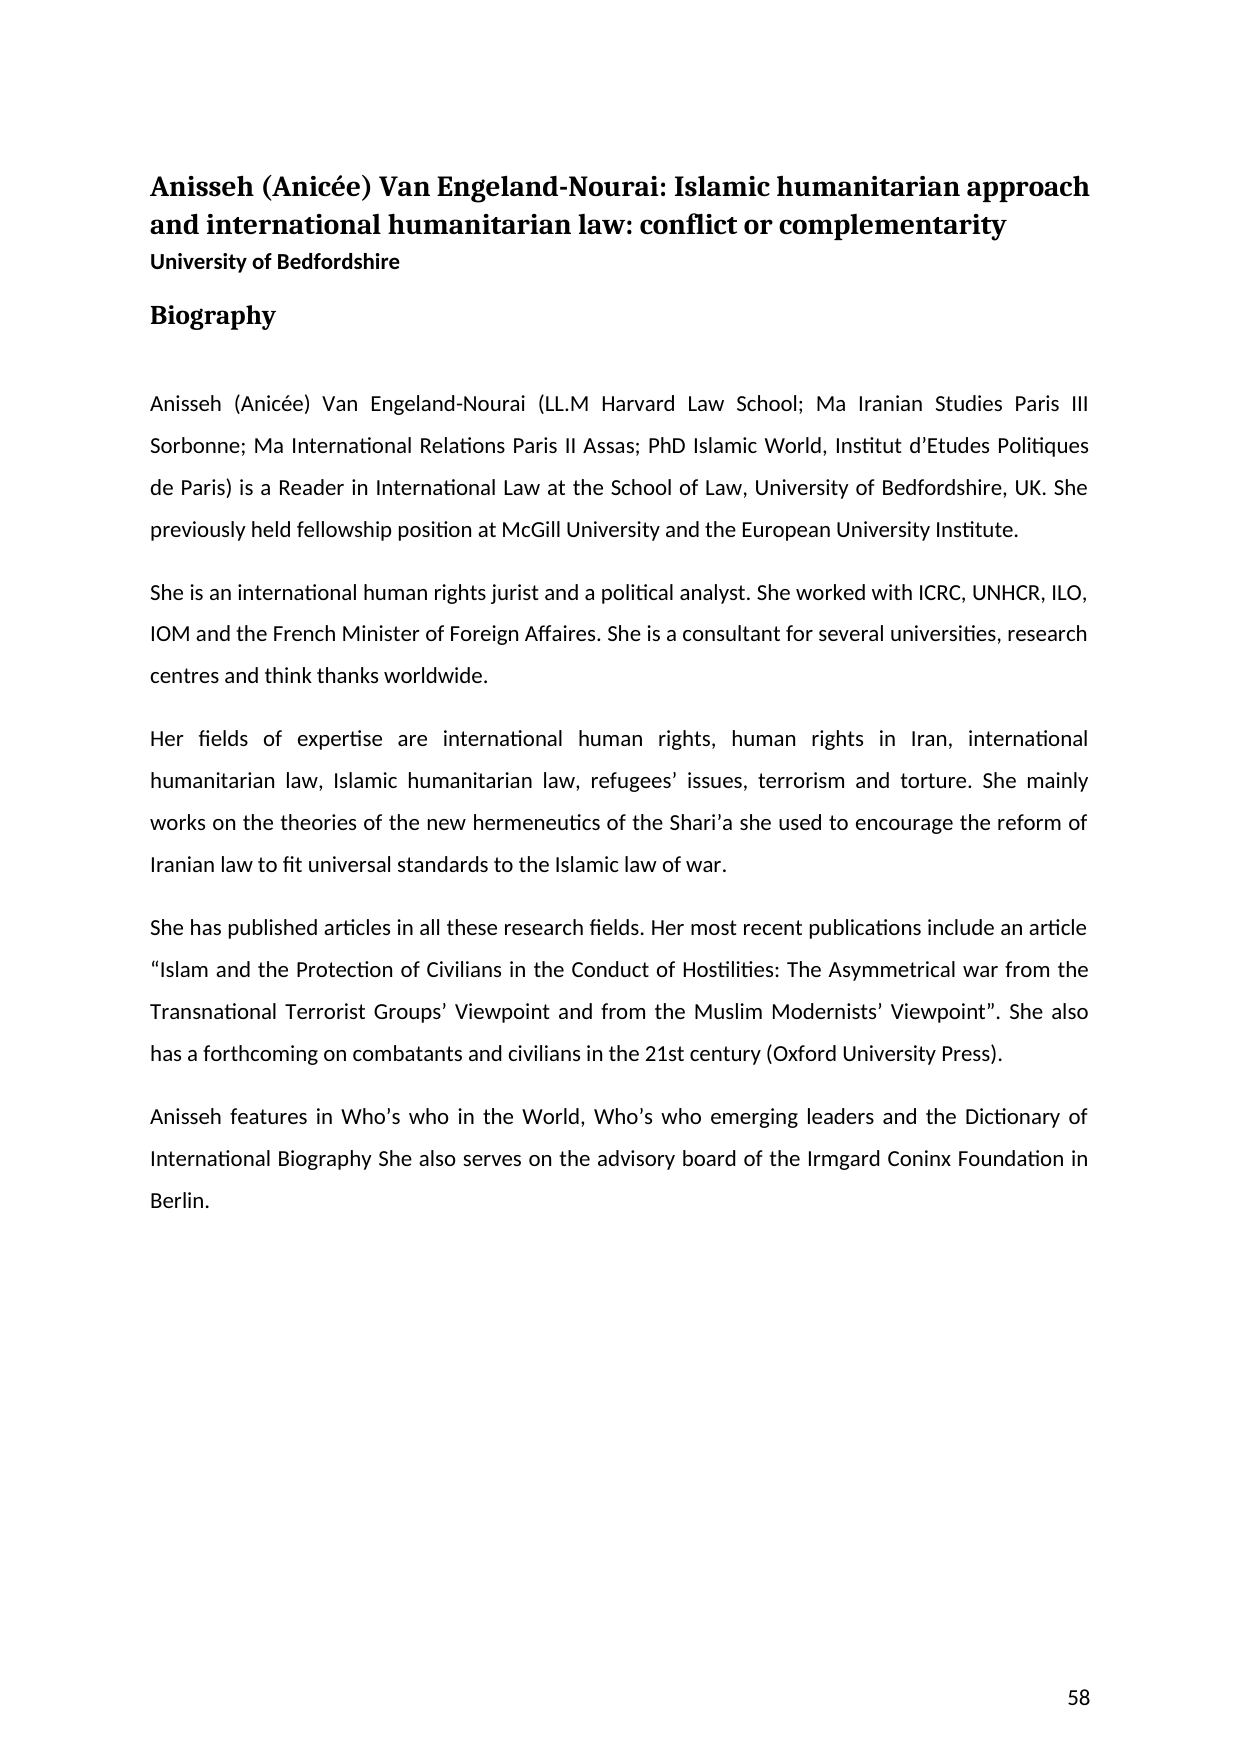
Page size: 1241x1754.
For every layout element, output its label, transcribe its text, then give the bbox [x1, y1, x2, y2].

subtitle Anisseh (Anicée) Van Engeland-Nourai: Islamic humanitarian approach and international humanitarian law: conflict or complementarity [150, 170, 1090, 242]
text She is an international human rights jurist and a political analyst. She worked with ICRC, UNHCR, ILO, IOM and the French Minister of Foreign Affaires. She is a consultant for several universities, research centres and think thanks worldwide. [150, 578, 1090, 689]
text Anisseh features in Who’s who in the World, Who’s who emerging leaders and the Dictionary of International Biography She also serves on the advisory board of the Irmgard Coninx Foundation in . [150, 1102, 1090, 1214]
text Her fields of expertise are international human rights, human rights in , international humanitarian law, Islamic humanitarian law, refugees’ issues, terrorism and torture. She mainly works on the theories of the new hermeneutics of the Shari’a she used to encourage the reform of Iranian law to fit universal standards to the Islamic law of war. [150, 724, 1090, 878]
text Anisseh (Anicée) Van Engeland-Nourai (LL.M Harvard Law School; Ma Iranian Studies Paris III Sorbonne; Ma International Relations Paris II Assas; PhD Islamic World, Institut d’Etudes Politiques de Paris) is a Reader in International Law at the School of Law, University of Bedfordshire, UK. She previously held fellowship position at and the European University Institute. [150, 389, 1090, 543]
text She has published articles in all these research fields. Her most recent publications include an article “Islam and the Protection of Civilians in the Conduct of Hostilities: The Asymmetrical war from the Transnational Terrorist Groups’ Viewpoint and from the Muslim Modernists’ Viewpoint”. She also has a forthcoming on combatants and civilians in the 21st century (Oxford University Press). [150, 913, 1090, 1067]
text University of Bedfordshire [150, 247, 1090, 275]
subtitle Biography [150, 300, 1090, 331]
